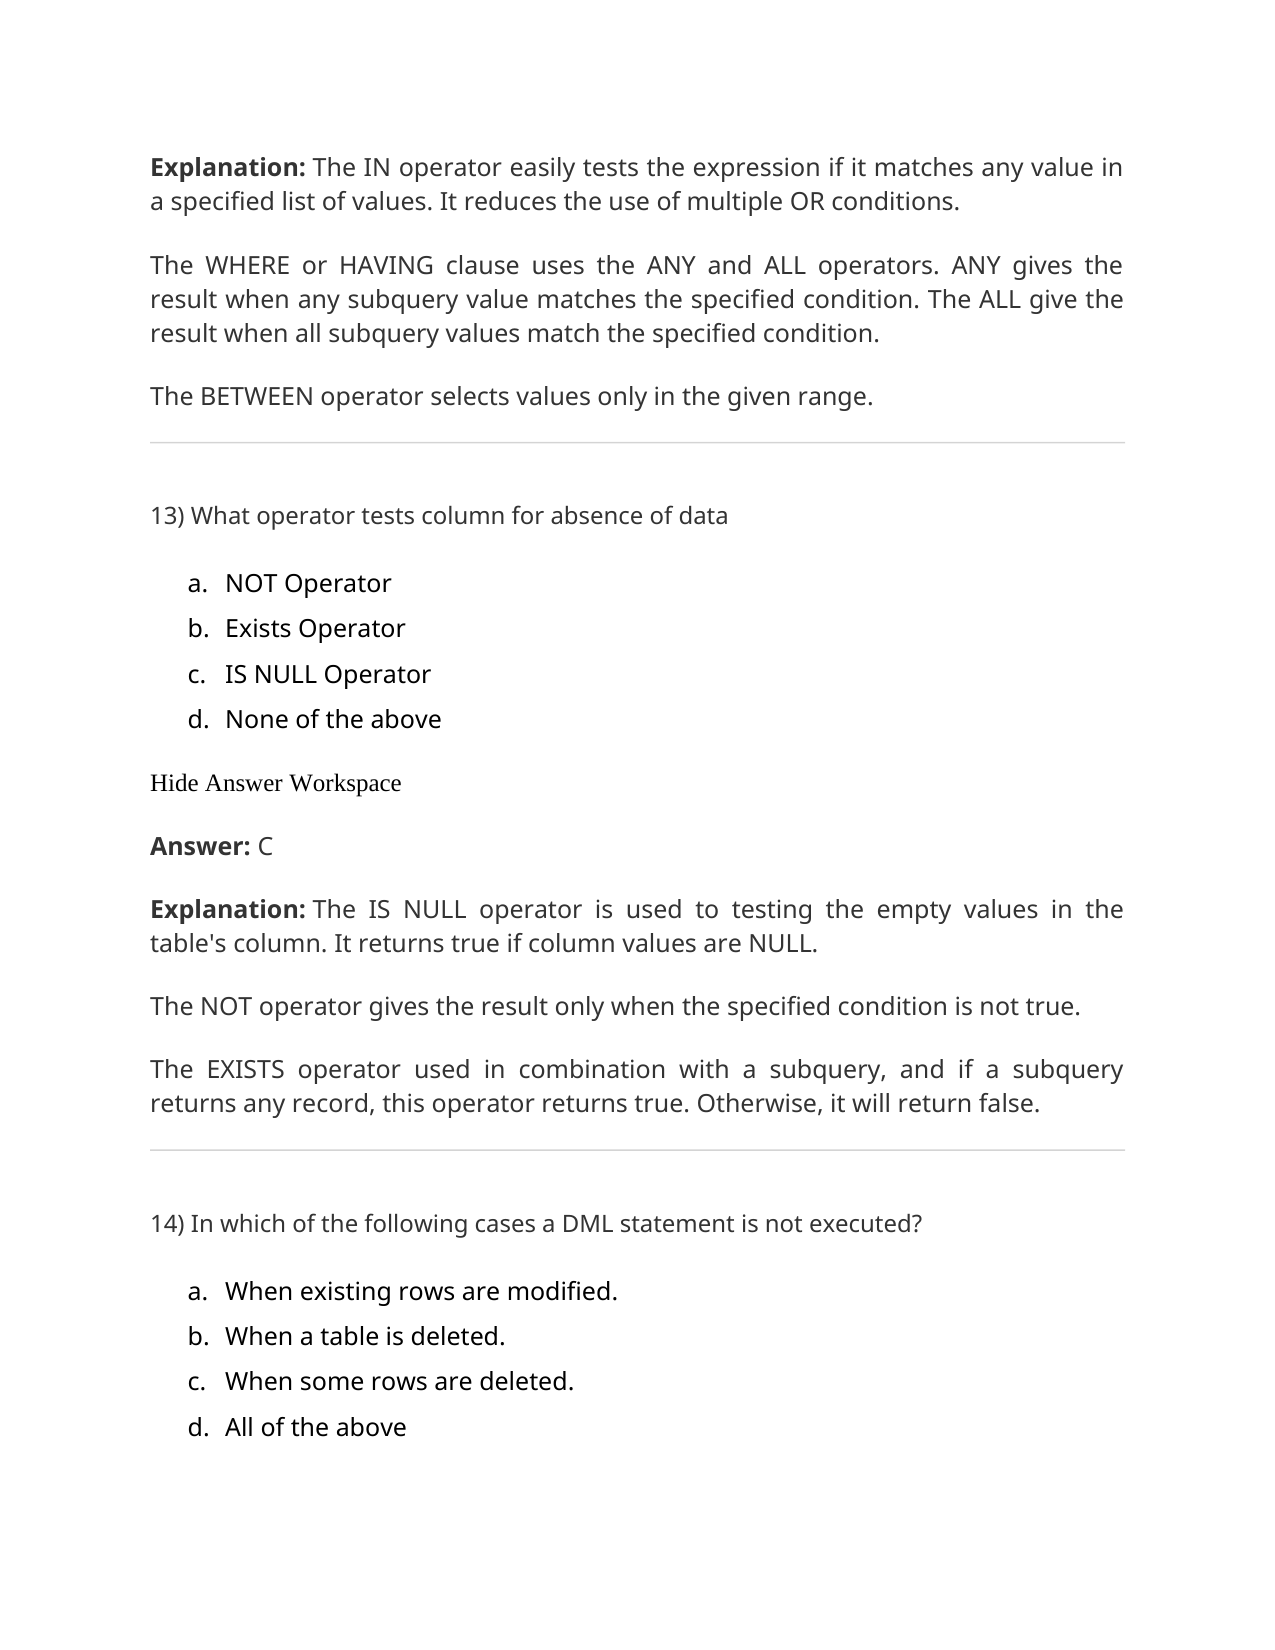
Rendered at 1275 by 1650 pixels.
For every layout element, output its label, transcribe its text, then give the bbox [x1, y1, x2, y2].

list Exists Operator [187, 606, 1125, 645]
text The BETWEEN operator selects values only in the given range. [150, 379, 1125, 413]
text The EXISTS operator used in combination with a subquery, and if a subquery returns any record, this operator returns true. Otherwise, it will return false. [150, 1052, 1125, 1120]
list NOT Operator [187, 561, 1125, 600]
text The NOT operator gives the result only when the specified condition is not true. [150, 989, 1125, 1023]
text 13) What operator tests column for absence of data [150, 499, 1125, 532]
text The WHERE or HAVING clause uses the ANY and ALL operators. ANY gives the result when any subquery value matches the specified condition. The ALL give the result when all subquery values match the specified condition. [150, 247, 1125, 349]
text Explanation: The IN operator easily tests the expression if it matches any value in a specified list of values. It reduces the use of multiple OR conditions. [150, 150, 1125, 218]
list None of the above [187, 697, 1125, 736]
list When existing rows are modified. [187, 1268, 1125, 1307]
text Answer: C [150, 828, 1125, 862]
text Hide Answer Workspace [289, 765, 1125, 799]
list IS NULL Operator [187, 651, 1125, 691]
list All of the above [187, 1404, 1125, 1443]
text Explanation: The IS NULL operator is used to testing the empty values in the table's column. It returns true if column values are NULL. [150, 891, 1125, 959]
text 14) In which of the following cases a DML statement is not executed? [150, 1206, 1125, 1239]
list When a table is deleted. [187, 1313, 1125, 1353]
text Hide Answer Workspace [150, 765, 283, 799]
list When some rows are deleted. [187, 1359, 1125, 1398]
